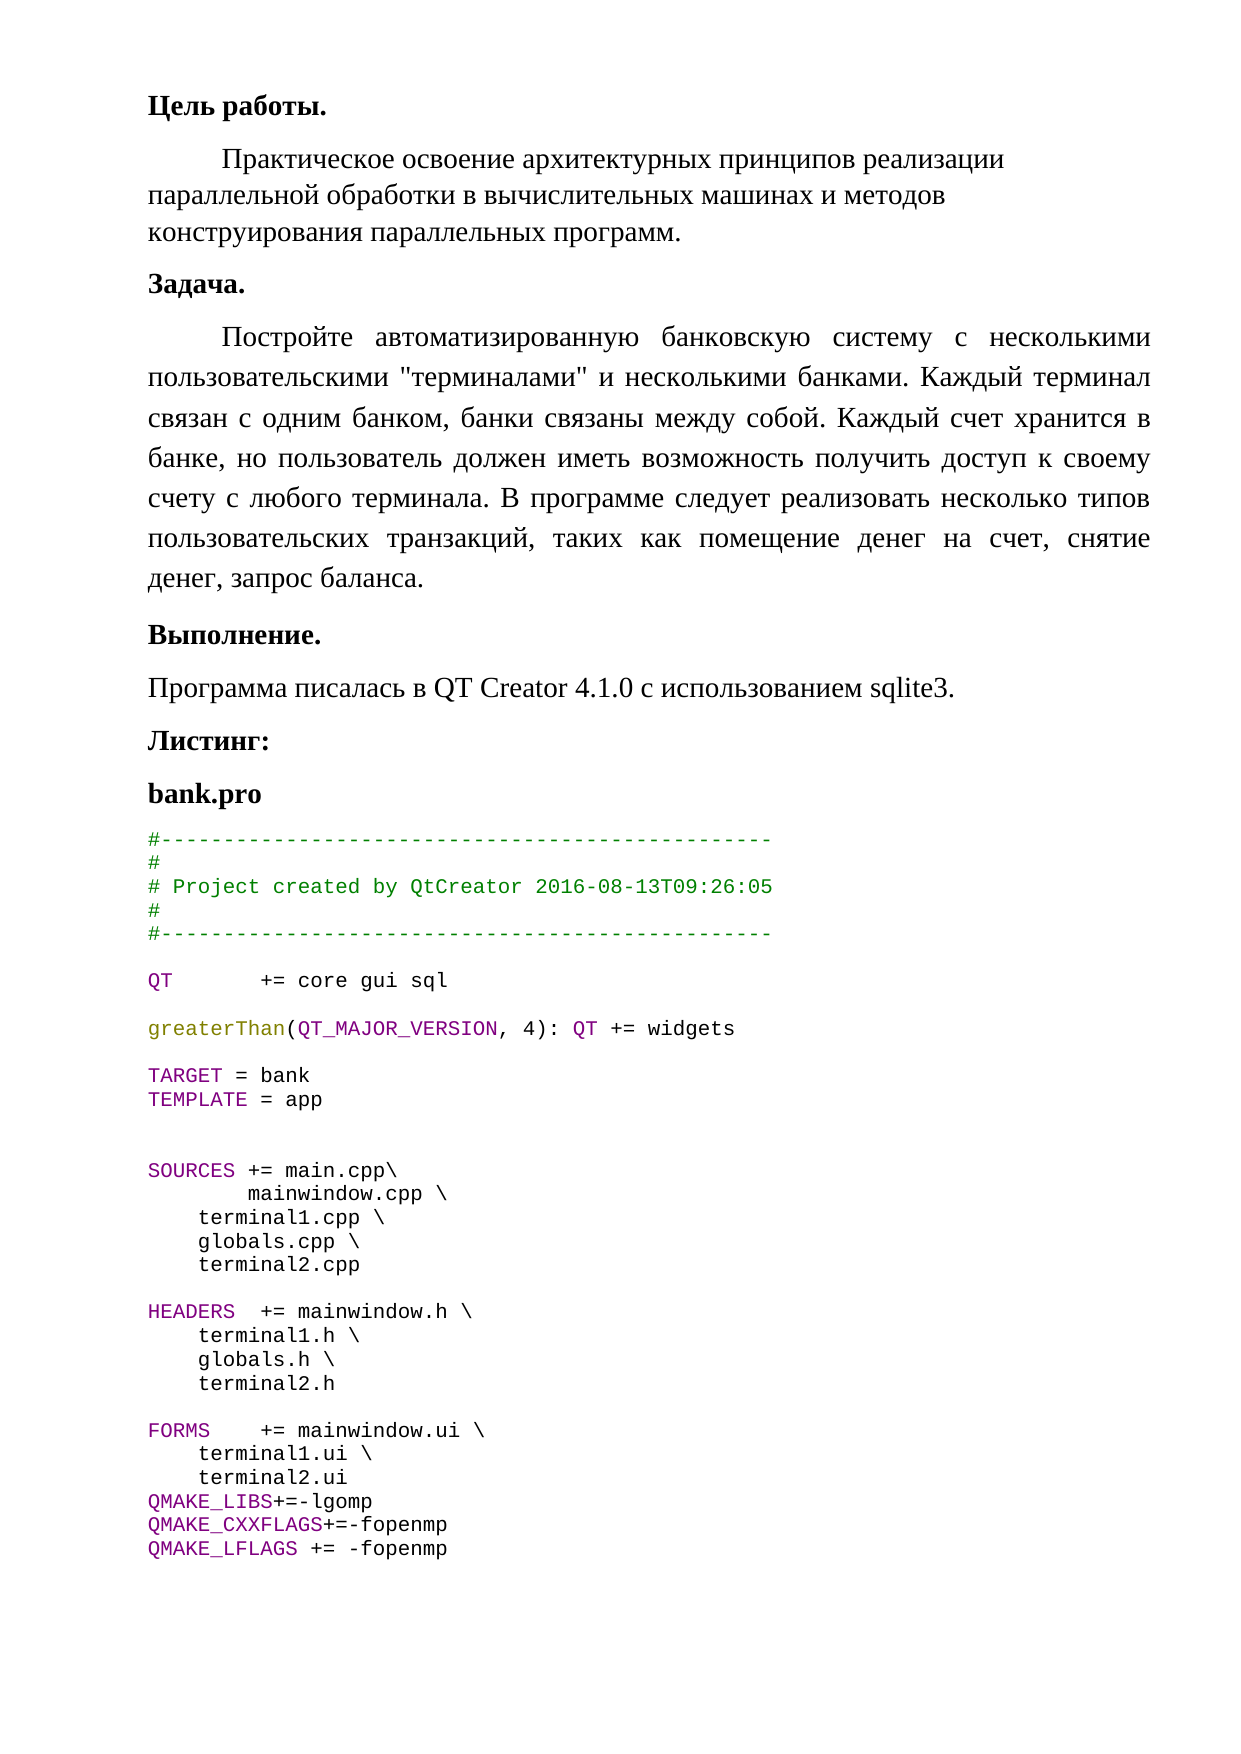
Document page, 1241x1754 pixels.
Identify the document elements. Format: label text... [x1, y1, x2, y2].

text QMAKE_CXXFLAGS+=-fopenmp [148, 1514, 1152, 1538]
text QMAKE_LFLAGS += -fopenmp [148, 1538, 1152, 1562]
text mainwindow.cpp \ [148, 1183, 1152, 1207]
text greaterThan(QT_MAJOR_VERSION, 4): QT += widgets [148, 1018, 1152, 1041]
text terminal2.ui [148, 1467, 1152, 1491]
text Листинг: [148, 723, 1152, 757]
text Цель работы. [148, 88, 1152, 122]
text terminal2.h [148, 1372, 1152, 1396]
text TEMPLATE = app [148, 1089, 1152, 1112]
text Постройте автоматизированную банковскую систему с несколькими пользовательскими "терминалами" и несколькими банками. Каждый терминал связан с одним банком, банки связаны между собой. Каждый счет хранится в банке, но пользователь должен иметь возможность получить доступ к своему счету с любого терминала. В программе следует реализовать несколько типов пользовательских транзакций, таких как помещение денег на счет, снятие денег, запрос баланса. [148, 319, 1152, 594]
text QT += core gui sql [148, 971, 1152, 994]
text globals.h \ [148, 1349, 1152, 1372]
text terminal2.cpp [148, 1254, 1152, 1278]
text # [148, 899, 1152, 923]
text FORMS += mainwindow.ui \ [148, 1420, 1152, 1443]
text terminal1.h \ [148, 1325, 1152, 1349]
text Выполнение. [148, 617, 1152, 651]
text terminal1.ui \ [148, 1443, 1152, 1467]
text # [148, 852, 1152, 876]
text QMAKE_LIBS+=-lgomp [148, 1491, 1152, 1514]
text globals.cpp \ [148, 1231, 1152, 1254]
text SOURCES += main.cpp\ [148, 1160, 1152, 1183]
text #------------------------------------------------- [148, 923, 1152, 947]
text bank.pro [148, 776, 1152, 809]
text Программа писалась в QT Creator 4.1.0 с использованием sqlite3. [148, 670, 1152, 704]
text HEADERS += mainwindow.h \ [148, 1302, 1152, 1325]
text terminal1.cpp \ [148, 1207, 1152, 1231]
text TARGET = bank [148, 1065, 1152, 1089]
text #------------------------------------------------- [148, 829, 1152, 852]
text # Project created by QtCreator 2016-08-13T09:26:05 [148, 876, 1152, 899]
text Задача. [148, 266, 1152, 300]
text Практическое освоение архитектурных принципов реализации параллельной обработки в вычислительных машинах и методов конструирования параллельных программ. [148, 141, 1152, 247]
